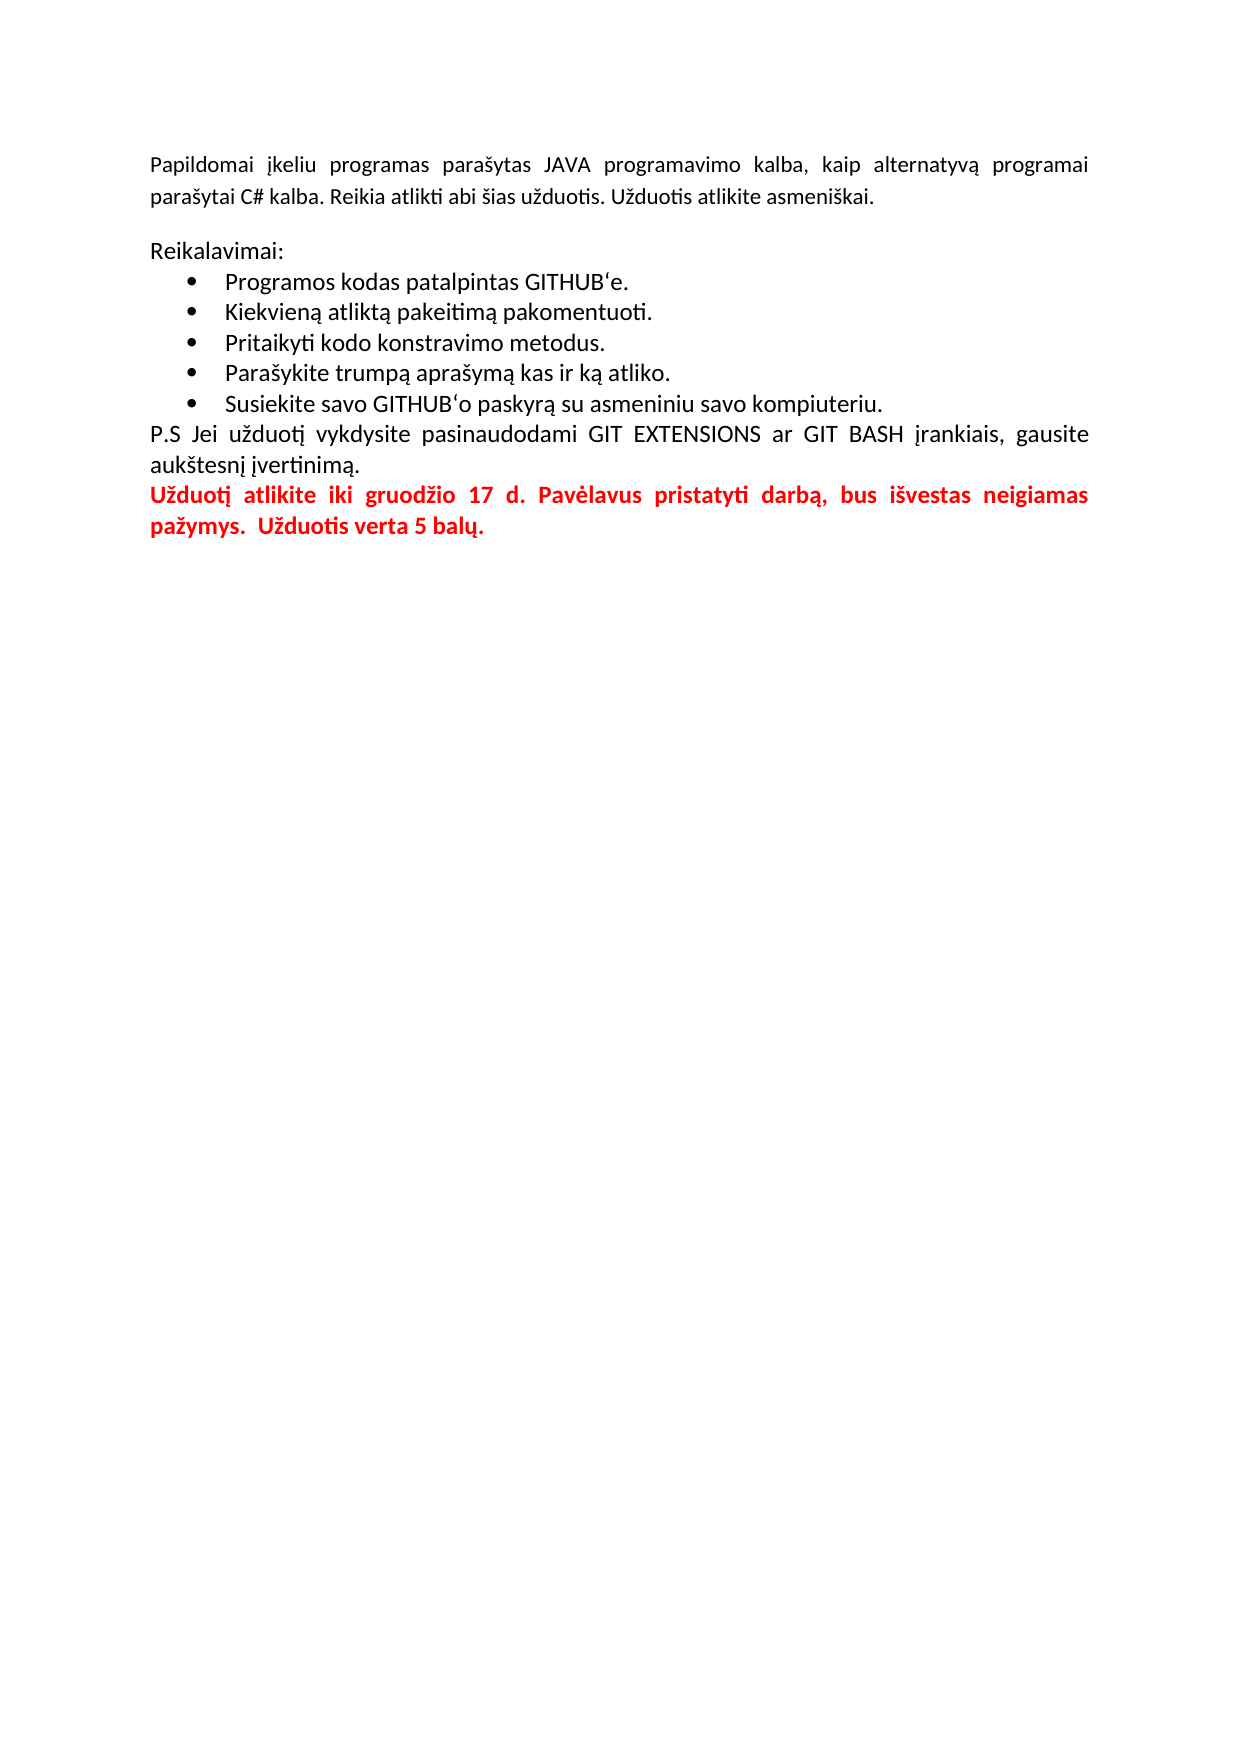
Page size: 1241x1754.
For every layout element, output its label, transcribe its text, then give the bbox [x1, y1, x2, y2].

text Reikalavimai: [150, 235, 1090, 266]
list Parašykite trumpą aprašymą kas ir ką atliko. [187, 357, 1090, 388]
list Programos kodas patalpintas GITHUB‘e. [187, 266, 1090, 296]
text Papildomai įkeliu programas parašytas JAVA programavimo kalba, kaip alternatyvą programai parašytai C# kalba. Reikia atlikti abi šias užduotis. Užduotis atlikite asmeniškai. [150, 150, 1090, 210]
list Pritaikyti kodo konstravimo metodus. [187, 327, 1090, 357]
list Susiekite savo GITHUB‘o paskyrą su asmeniniu savo kompiuteriu. [187, 388, 1090, 418]
list Kiekvieną atliktą pakeitimą pakomentuoti. [187, 296, 1090, 327]
text P.S Jei užduotį vykdysite pasinaudodami GIT EXTENSIONS ar GIT BASH įrankiais, gausite aukštesnį įvertinimą. [150, 418, 1090, 479]
text Užduotį atlikite iki gruodžio 17 d. Pavėlavus pristatyti darbą, bus išvestas neigiamas pažymys. Užduotis verta 5 balų. [150, 479, 1090, 540]
